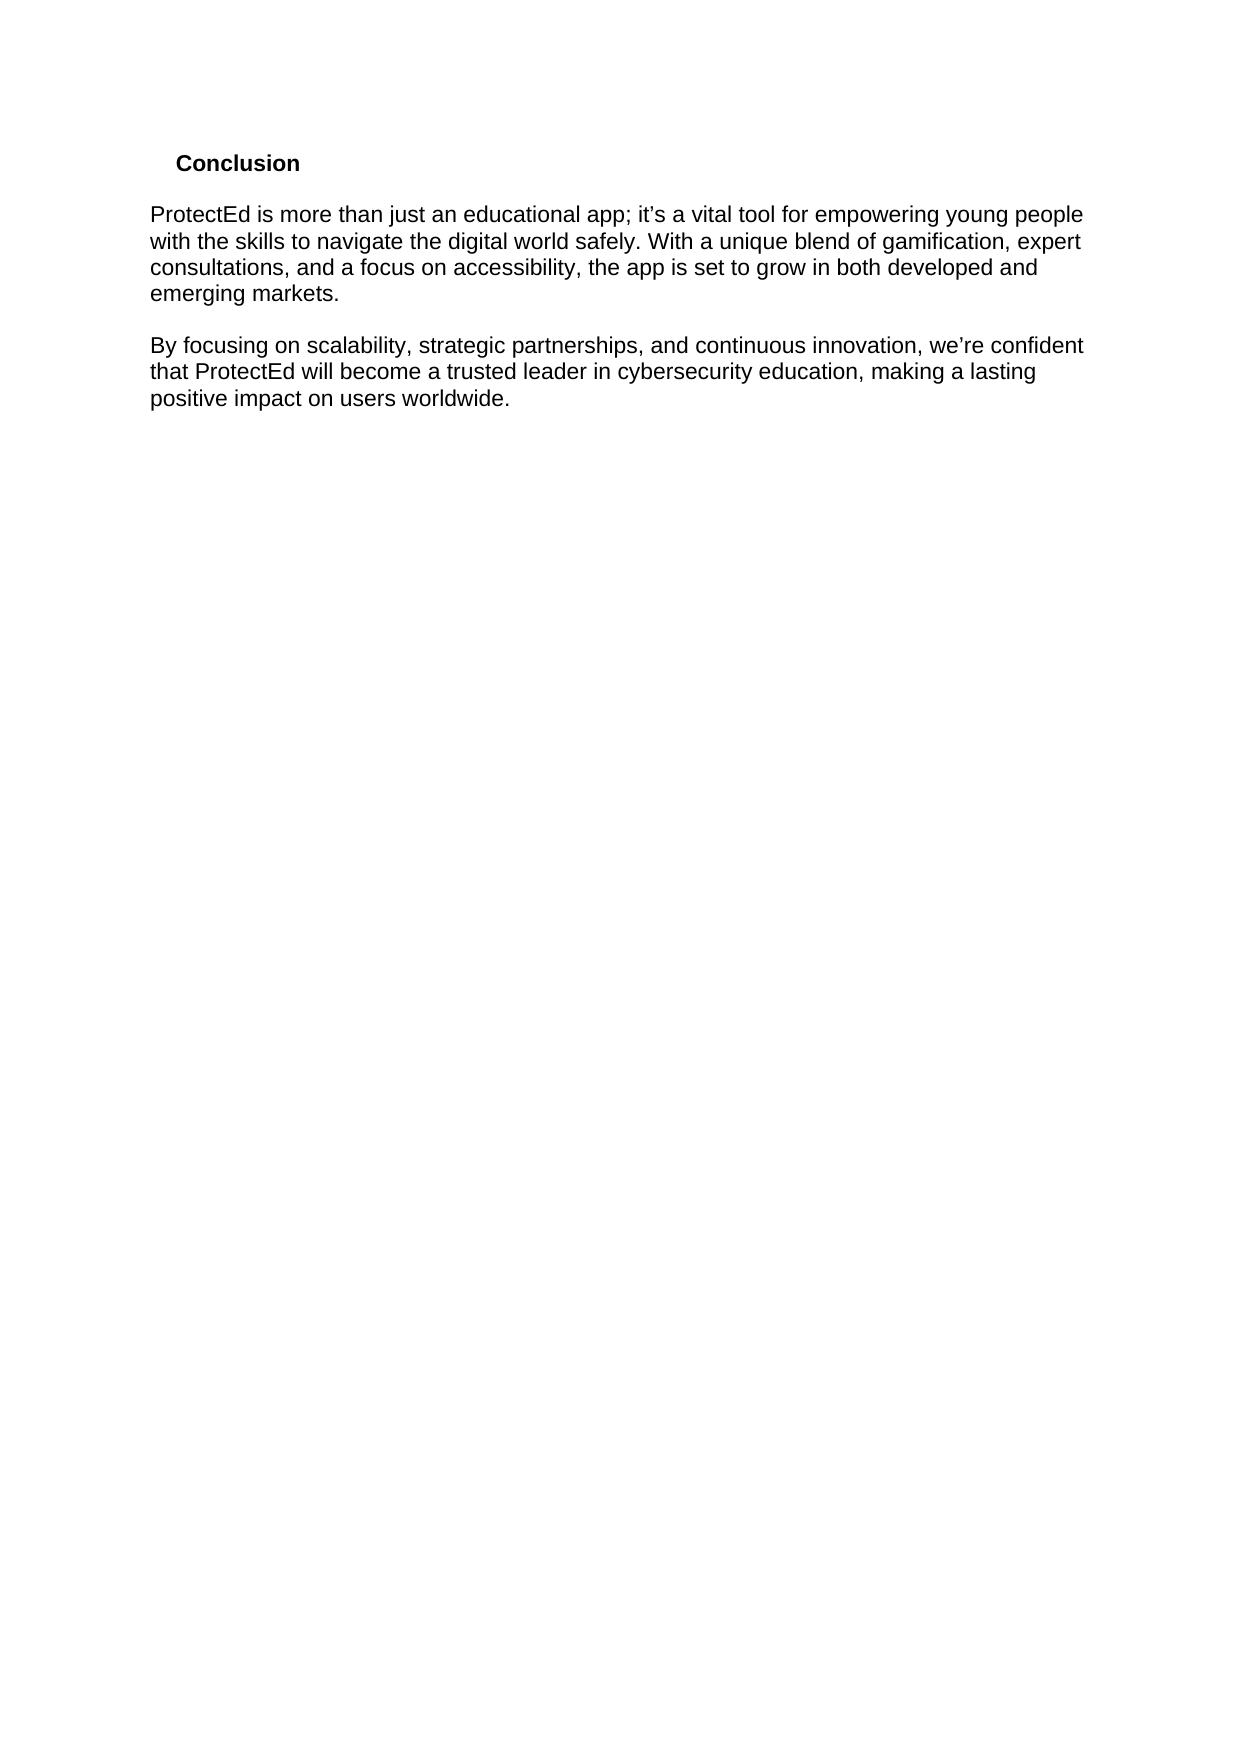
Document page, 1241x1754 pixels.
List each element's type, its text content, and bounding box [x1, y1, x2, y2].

text By focusing on scalability, strategic partnerships, and continuous innovation, we’re confident that ProtectEd will become a trusted leader in cybersecurity education, making a lasting positive impact on users worldwide. [150, 332, 1090, 411]
text Conclusion [150, 150, 1090, 176]
text ProtectEd is more than just an educational app; it’s a vital tool for empowering young people with the skills to navigate the digital world safely. With a unique blend of gamification, expert consultations, and a focus on accessibility, the app is set to grow in both developed and emerging markets. [150, 201, 1090, 307]
